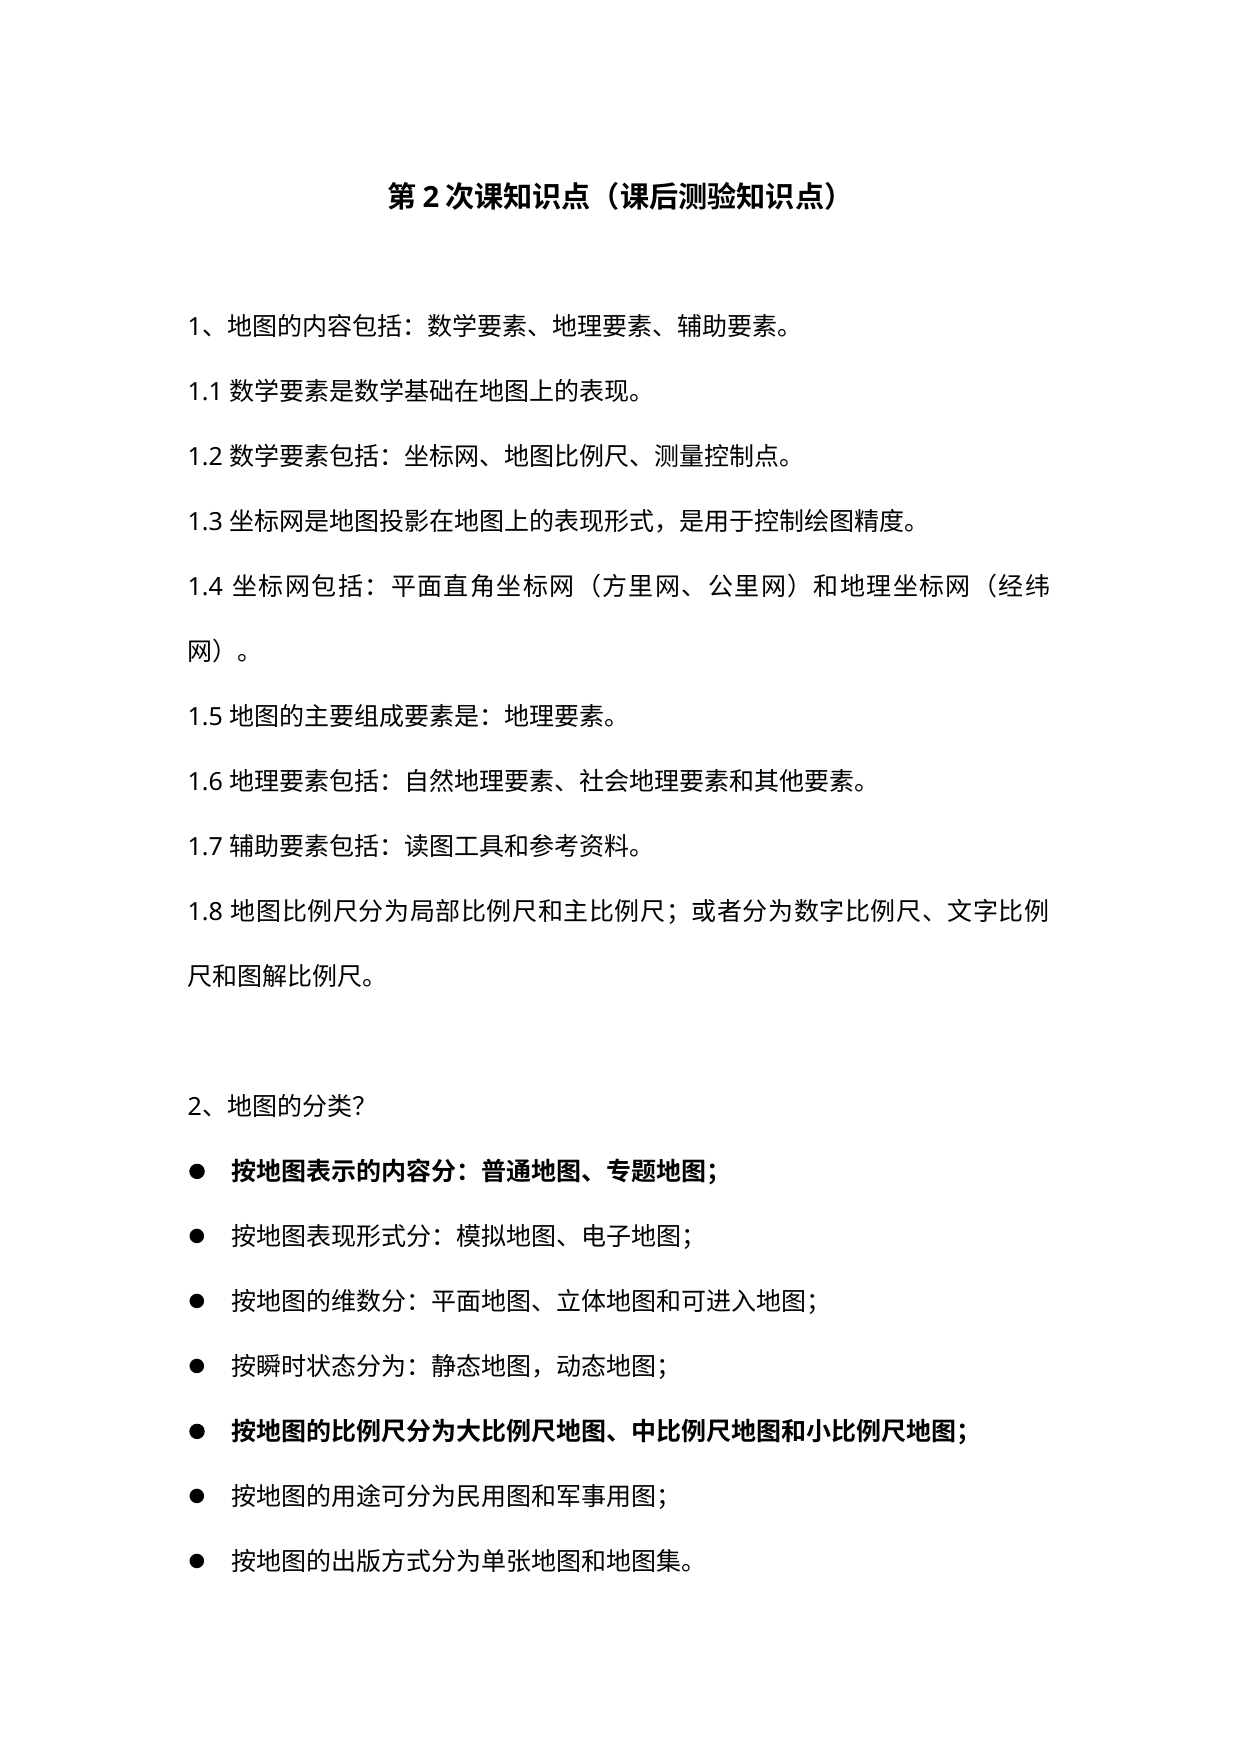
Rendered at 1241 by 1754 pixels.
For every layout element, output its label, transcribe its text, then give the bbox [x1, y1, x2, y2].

list 按地图的比例尺分为大比例尺地图、中比例尺地图和小比例尺地图； [187, 1397, 1053, 1462]
text 1.1 数学要素是数学基础在地图上的表现。 [187, 357, 1053, 422]
text 1、地图的内容包括：数学要素、地理要素、辅助要素。 [187, 292, 1053, 357]
text 1.4 坐标网包括：平面直角坐标网（方里网、公里网）和地理坐标网（经纬网）。 [187, 552, 1053, 682]
text 1.6 地理要素包括：自然地理要素、社会地理要素和其他要素。 [187, 747, 1053, 812]
text 1.5 地图的主要组成要素是：地理要素。 [187, 682, 1053, 747]
list 按地图表现形式分：模拟地图、电子地图； [187, 1202, 1053, 1267]
text 1.8 地图比例尺分为局部比例尺和主比例尺；或者分为数字比例尺、文字比例尺和图解比例尺。 [187, 877, 1053, 1007]
list 按瞬时状态分为：静态地图，动态地图； [187, 1332, 1053, 1397]
list 按地图的维数分：平面地图、立体地图和可进入地图； [187, 1267, 1053, 1332]
list 按地图的出版方式分为单张地图和地图集。 [187, 1527, 1053, 1592]
text 1.3 坐标网是地图投影在地图上的表现形式，是用于控制绘图精度。 [187, 487, 1053, 552]
text 2、地图的分类？ [187, 1072, 1053, 1137]
text 1.2 数学要素包括：坐标网、地图比例尺、测量控制点。 [187, 422, 1053, 487]
text 第2次课知识点（课后测验知识点） [187, 162, 1053, 227]
list 按地图表示的内容分：普通地图、专题地图； [187, 1137, 1053, 1202]
text 1.7 辅助要素包括：读图工具和参考资料。 [187, 812, 1053, 877]
list 按地图的用途可分为民用图和军事用图； [187, 1462, 1053, 1527]
